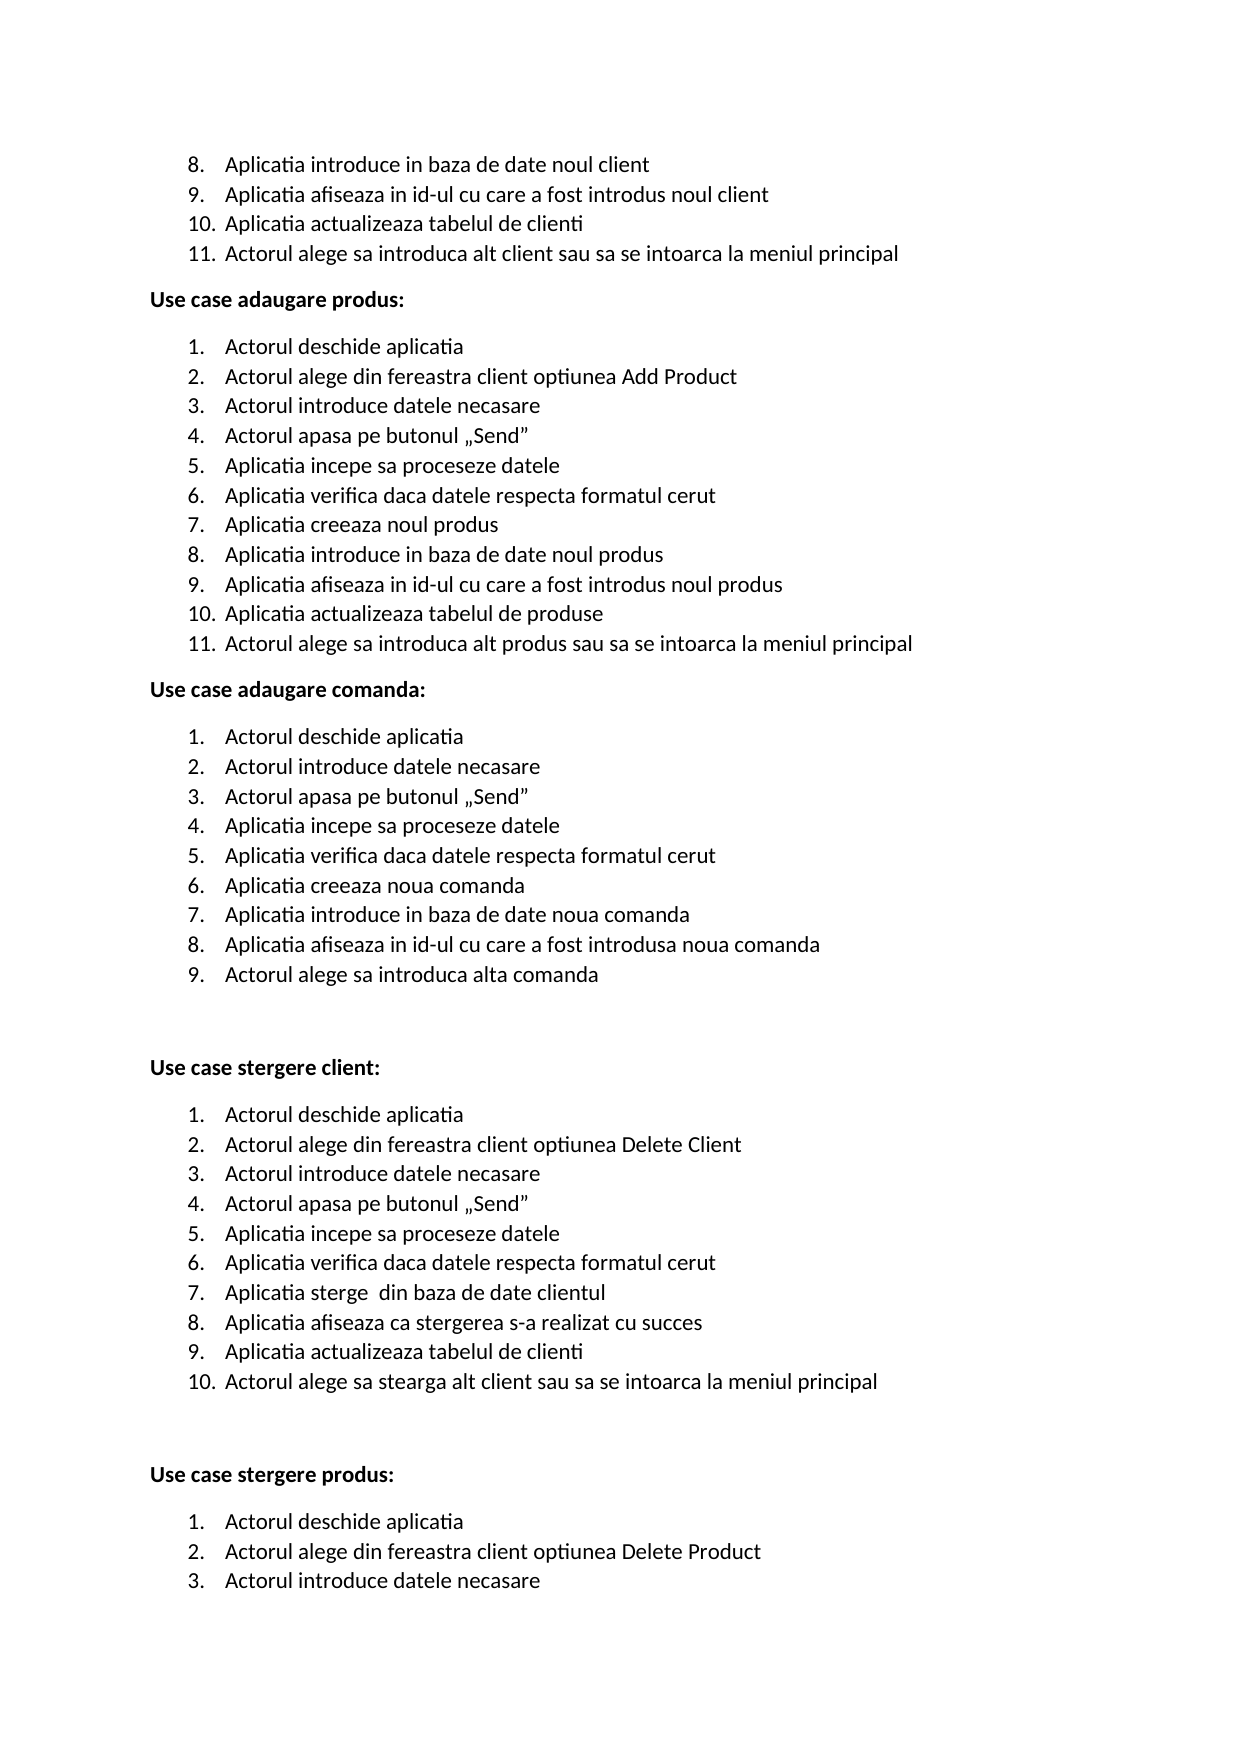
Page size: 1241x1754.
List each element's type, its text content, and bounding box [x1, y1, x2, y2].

list Actorul alege din fereastra client optiunea Delete Client [187, 1130, 1090, 1158]
list Actorul introduce datele necasare [187, 752, 1090, 780]
list Aplicatia introduce in baza de date noua comanda [187, 901, 1090, 928]
list Actorul introduce datele necasare [187, 1567, 1090, 1595]
list Aplicatia actualizeaza tabelul de clienti [187, 209, 1090, 237]
text Use case adaugare comanda: [150, 676, 1090, 703]
list Aplicatia sterge din baza de date clientul [187, 1278, 1090, 1306]
list Aplicatia incepe sa proceseze datele [187, 811, 1090, 839]
list Actorul alege sa introduca alt client sau sa se intoarca la meniul principal [187, 239, 1090, 267]
list Aplicatia afiseaza in id-ul cu care a fost introdus noul client [187, 180, 1090, 208]
list Actorul deschide aplicatia [187, 332, 1090, 360]
list Actorul deschide aplicatia [187, 1507, 1090, 1535]
list Aplicatia incepe sa proceseze datele [187, 451, 1090, 479]
text Use case stergere produs: [150, 1460, 1090, 1488]
list Actorul alege din fereastra client optiunea Delete Product [187, 1537, 1090, 1565]
list Actorul deschide aplicatia [187, 722, 1090, 750]
list Aplicatia introduce in baza de date noul client [187, 150, 1090, 178]
list Aplicatia afiseaza in id-ul cu care a fost introdus noul produs [187, 570, 1090, 598]
list Actorul alege sa introduca alta comanda [187, 960, 1090, 988]
text Use case stergere client: [150, 1053, 1090, 1081]
list Aplicatia afiseaza in id-ul cu care a fost introdusa noua comanda [187, 930, 1090, 958]
list Aplicatia creeaza noua comanda [187, 871, 1090, 899]
list Aplicatia introduce in baza de date noul produs [187, 540, 1090, 568]
list Actorul introduce datele necasare [187, 1159, 1090, 1187]
list Aplicatia actualizeaza tabelul de produse [187, 599, 1090, 627]
list Actorul apasa pe butonul „Send” [187, 1189, 1090, 1217]
list Actorul alege sa introduca alt produs sau sa se intoarca la meniul principal [187, 629, 1090, 657]
list Actorul apasa pe butonul „Send” [187, 782, 1090, 810]
list Actorul apasa pe butonul „Send” [187, 421, 1090, 449]
list Actorul deschide aplicatia [187, 1100, 1090, 1128]
list Aplicatia afiseaza ca stergerea s-a realizat cu succes [187, 1308, 1090, 1336]
list Aplicatia verifica daca datele respecta formatul cerut [187, 481, 1090, 509]
text Use case adaugare produs: [150, 285, 1090, 313]
list Actorul introduce datele necasare [187, 392, 1090, 420]
list Aplicatia verifica daca datele respecta formatul cerut [187, 1248, 1090, 1276]
list Aplicatia verifica daca datele respecta formatul cerut [187, 841, 1090, 869]
list Aplicatia creeaza noul produs [187, 510, 1090, 538]
list Aplicatia actualizeaza tabelul de clienti [187, 1337, 1090, 1366]
list Aplicatia incepe sa proceseze datele [187, 1219, 1090, 1247]
list Actorul alege din fereastra client optiunea Add Product [187, 362, 1090, 390]
list Actorul alege sa stearga alt client sau sa se intoarca la meniul principal [187, 1367, 1090, 1395]
